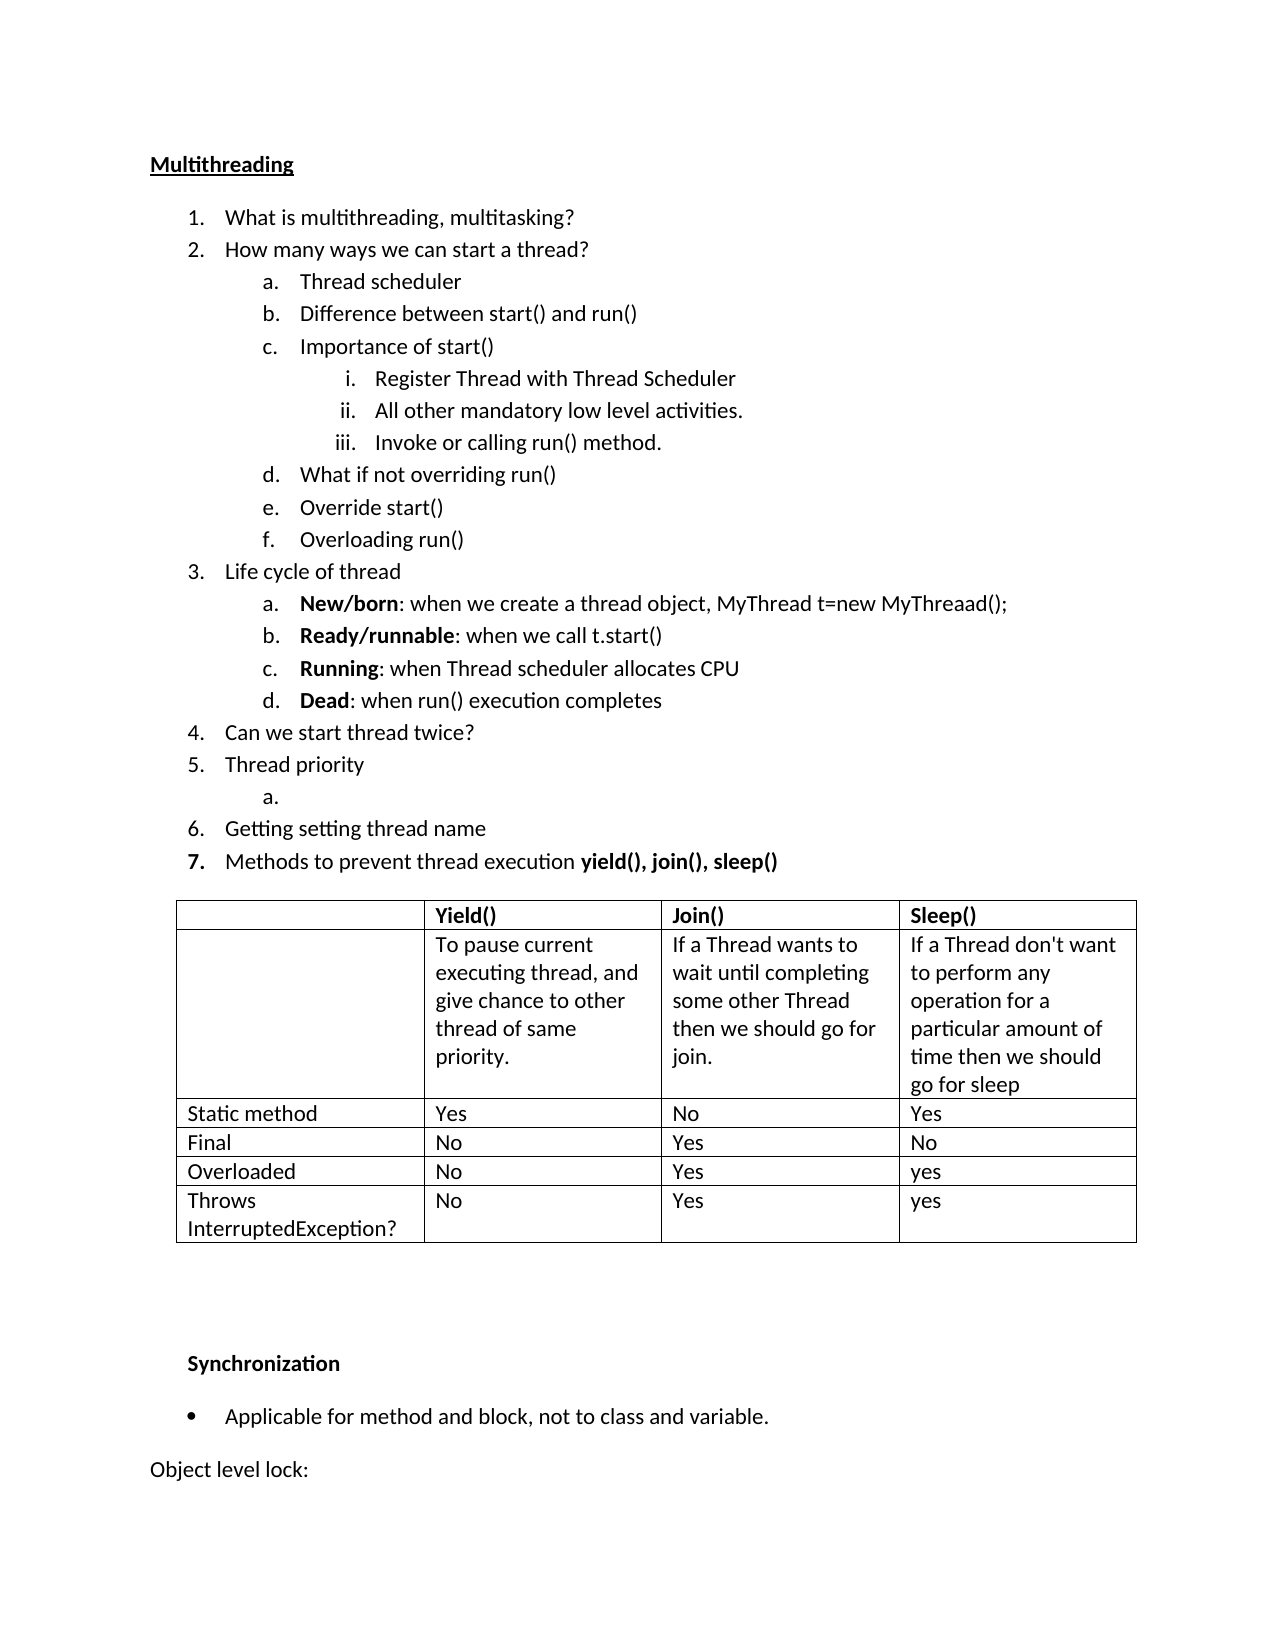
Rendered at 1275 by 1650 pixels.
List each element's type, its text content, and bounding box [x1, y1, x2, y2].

table_cell If a Thread wants to wait until completing some other Thread then we should go for join. [662, 930, 899, 1098]
table_cell No [425, 1128, 661, 1156]
table_header Yield() [425, 901, 661, 929]
list Ready/runnable: when we call t.start() [262, 621, 1125, 649]
list Thread scheduler [262, 267, 1125, 295]
table_cell Throws InterruptedException? [177, 1186, 424, 1242]
list What if not overriding run() [262, 461, 1125, 488]
list Importance of start() [262, 332, 1125, 360]
table_cell [177, 930, 424, 1098]
list New/born: when we create a thread object, MyThread t=new MyThreaad(); [262, 589, 1125, 617]
text Synchronization [187, 1349, 1125, 1377]
table_cell If a Thread don't want to perform any operation for a particular amount of time then we should go for sleep [900, 930, 1136, 1098]
table_header Join() [662, 901, 899, 929]
list All other mandatory low level activities. [356, 396, 1125, 424]
list Methods to prevent thread execution yield(), join(), sleep() [187, 847, 1125, 875]
list Invoke or calling run() method. [356, 428, 1125, 456]
table_header [177, 901, 424, 929]
list Register Thread with Thread Scheduler [356, 364, 1125, 392]
text Multithreading [150, 150, 1125, 178]
table_cell No [425, 1186, 661, 1242]
list Dead: when run() execution completes [262, 686, 1125, 714]
list Getting setting thread name [187, 814, 1125, 843]
table_cell No [662, 1099, 899, 1127]
table_cell Overloaded [177, 1157, 424, 1185]
table_cell No [900, 1128, 1136, 1156]
table_cell Static method [177, 1099, 424, 1127]
list How many ways we can start a thread? [187, 235, 1125, 263]
list What is multithreading, multitasking? [187, 203, 1125, 231]
table_cell yes [900, 1186, 1136, 1242]
table_cell Yes [662, 1157, 899, 1185]
table_cell yes [900, 1157, 1136, 1185]
list Difference between start() and run() [262, 299, 1125, 328]
table_header Sleep() [900, 901, 1136, 929]
list Running: when Thread scheduler allocates CPU [262, 654, 1125, 682]
table_cell Yes [900, 1099, 1136, 1127]
list Override start() [262, 493, 1125, 521]
table_cell Yes [662, 1186, 899, 1242]
table_cell No [425, 1157, 661, 1185]
table_cell Yes [662, 1128, 899, 1156]
list Thread priority [187, 750, 1125, 778]
list Life cycle of thread [187, 557, 1125, 585]
table_cell To pause current executing thread, and give chance to other thread of same priority. [425, 930, 661, 1098]
list Overloading run() [262, 525, 1125, 553]
text Object level lock: [150, 1455, 1125, 1483]
table_cell Yes [425, 1099, 661, 1127]
list Applicable for method and block, not to class and variable. [187, 1402, 1125, 1430]
list Can we start thread twice? [187, 718, 1125, 746]
table_cell Final [177, 1128, 424, 1156]
